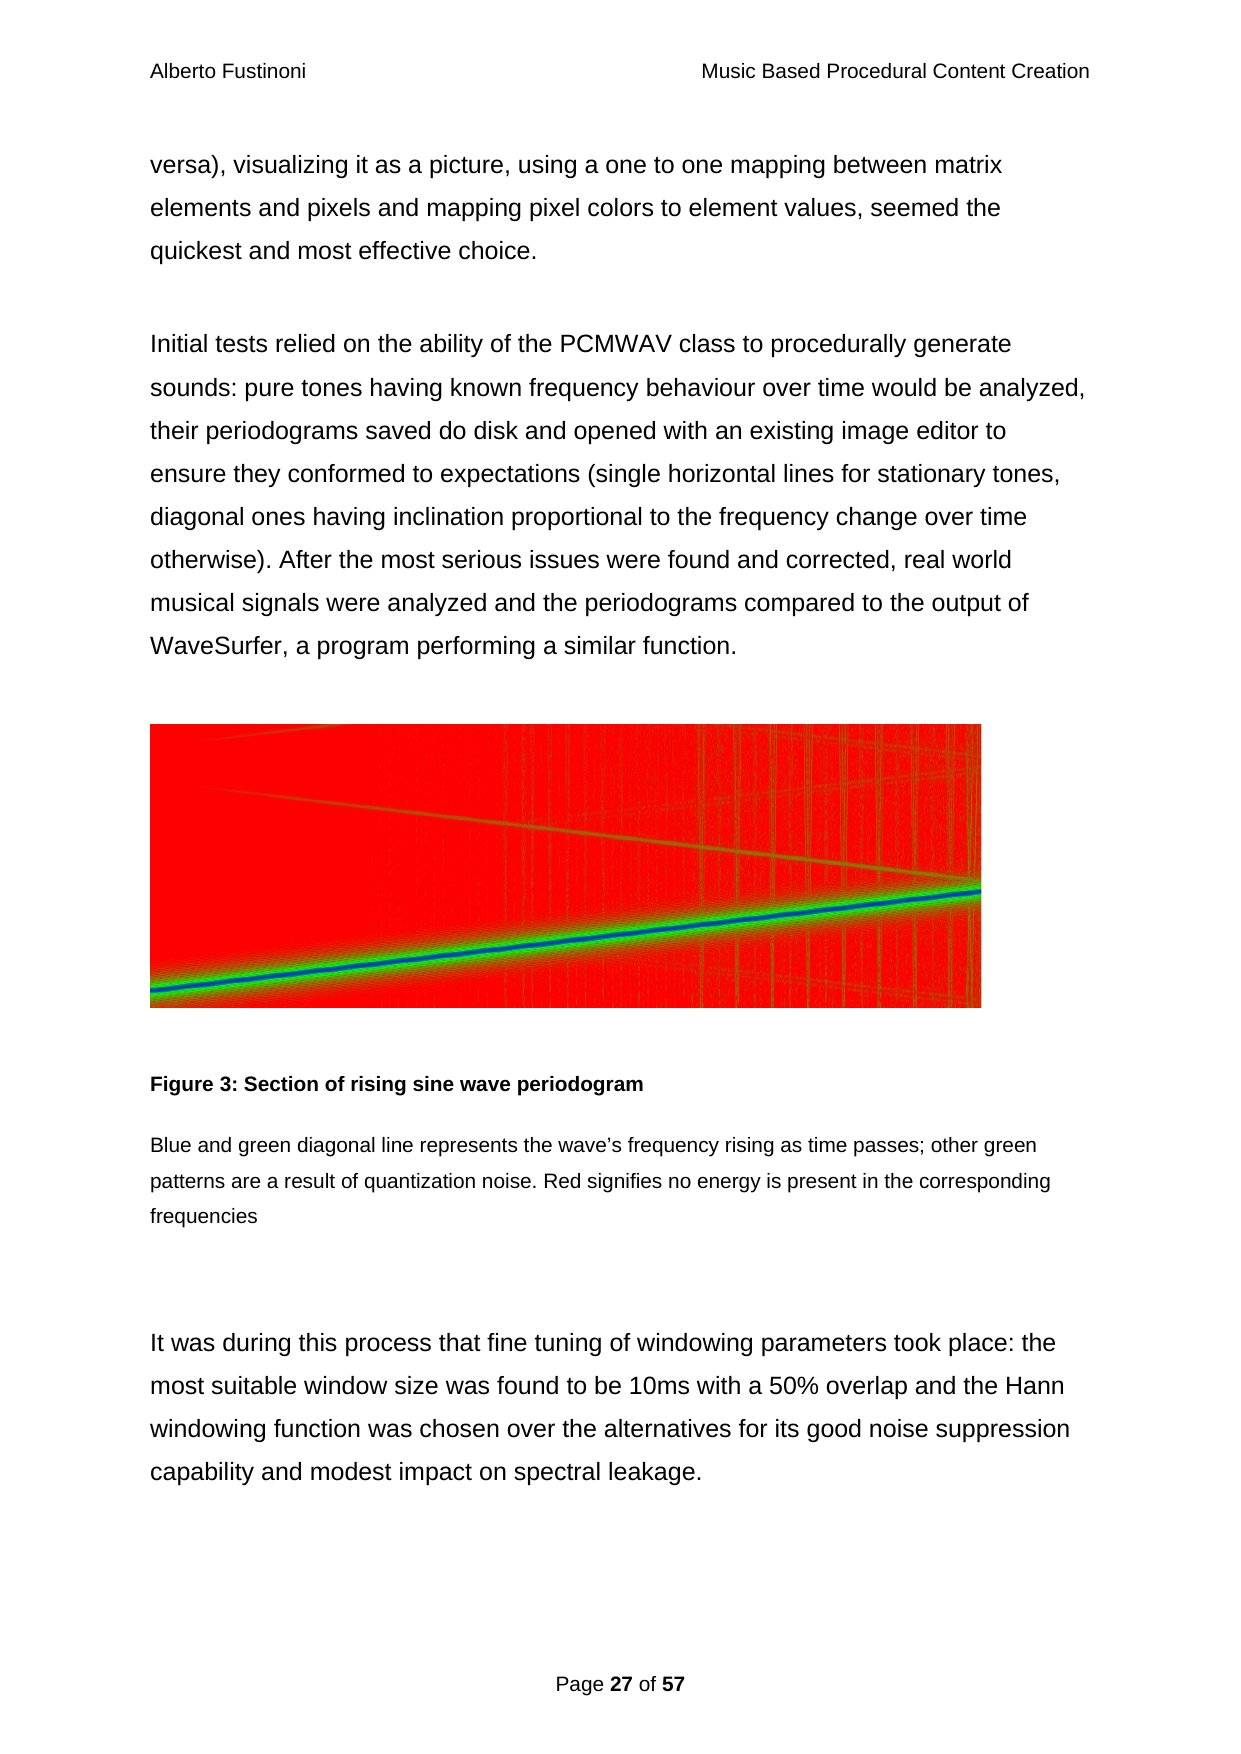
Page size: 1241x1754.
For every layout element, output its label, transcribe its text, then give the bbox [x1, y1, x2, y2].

text It was during this process that fine tuning of windowing parameters took place: the most suitable window size was found to be 10ms with a 50% overlap and the Hann windowing function was chosen over the alternatives for its good noise suppression capability and modest impact on spectral leakage. [150, 1328, 1090, 1486]
text Initial tests relied on the ability of the PCMWAV class to procedurally generate sounds: pure tones having known frequency behaviour over time would be analyzed, their periodograms saved do disk and opened with an existing image editor to ensure they conformed to expectations (single horizontal lines for stationary tones, diagonal ones having inclination proportional to the frequency change over time otherwise). After the most serious issues were found and corrected, real world musical signals were analyzed and the periodograms compared to the output of WaveSurfer, a program performing a similar function. [150, 329, 1090, 660]
picture [150, 724, 982, 1008]
text Blue and green diagonal line represents the wave’s frequency rising as time passes; other green patterns are a result of quantization noise. Red signifies no energy is present in the corresponding frequencies [150, 1132, 1090, 1228]
